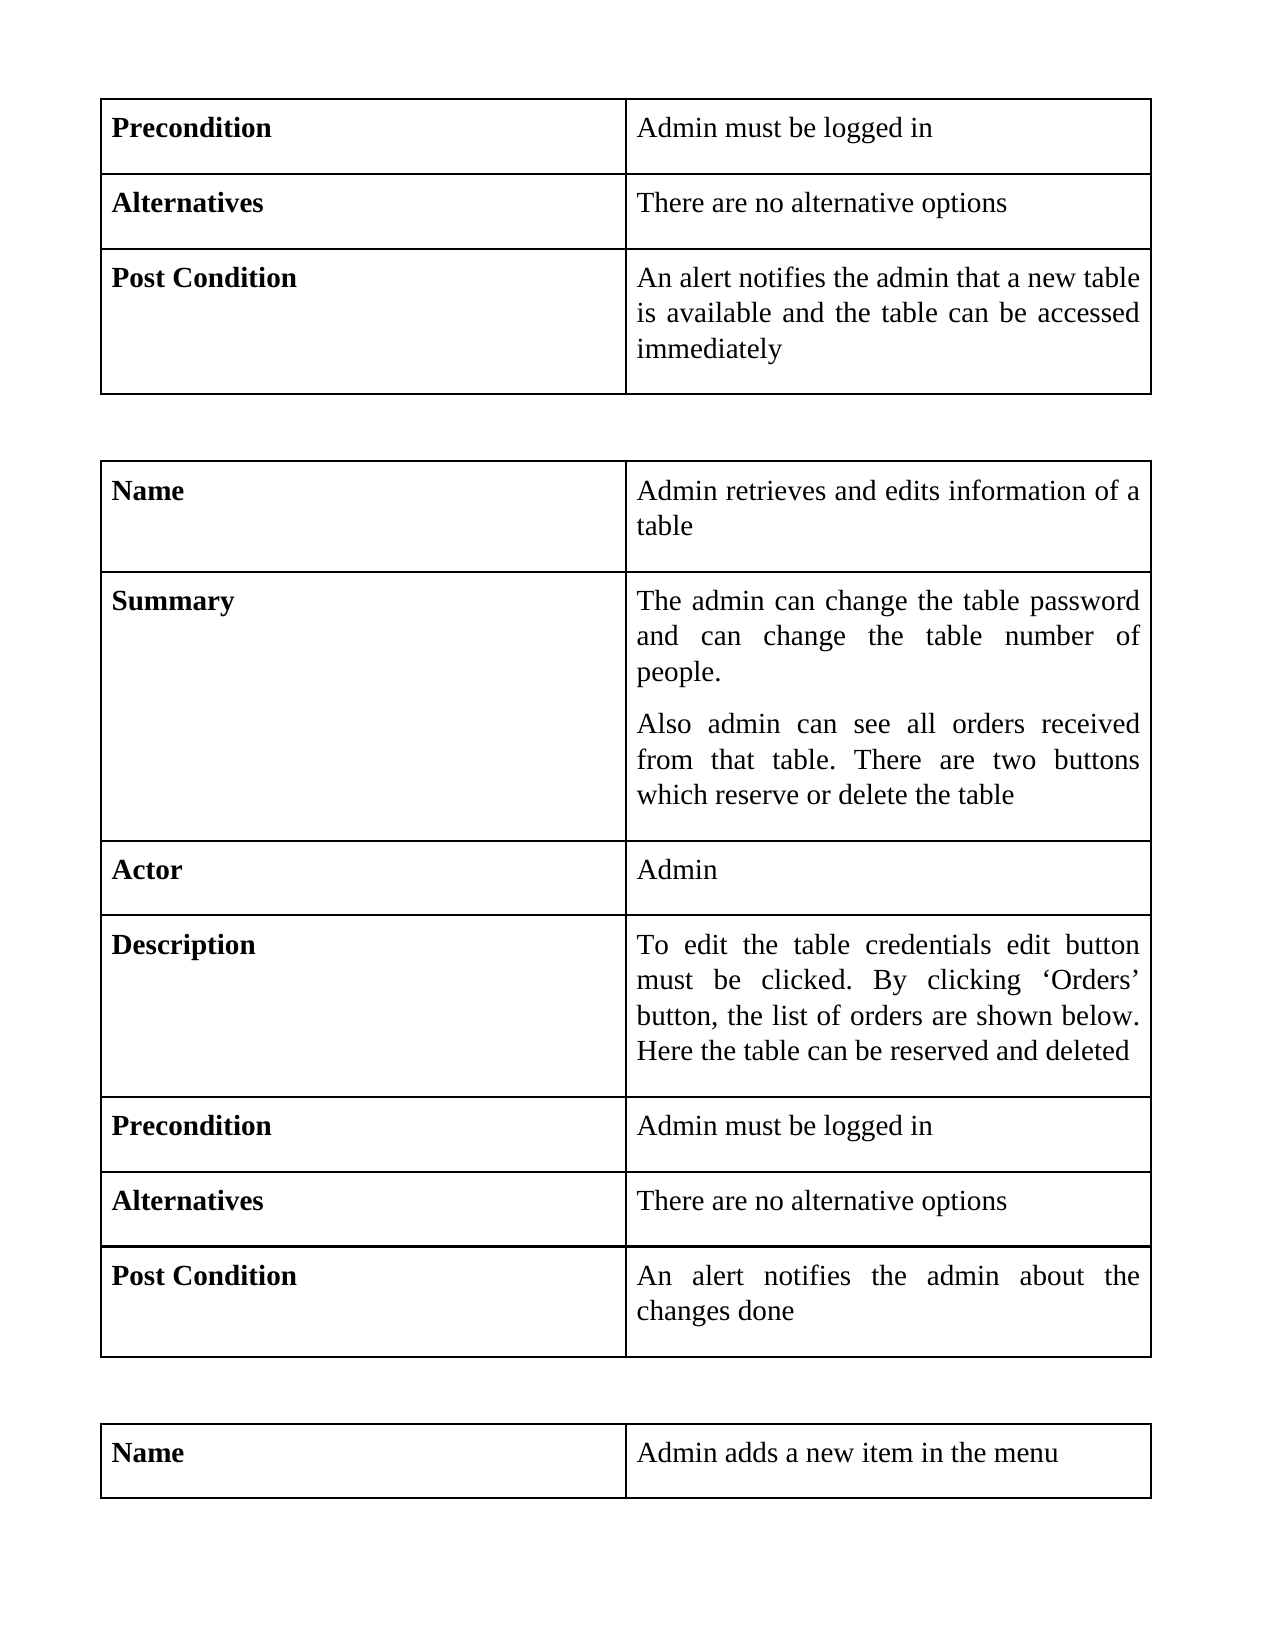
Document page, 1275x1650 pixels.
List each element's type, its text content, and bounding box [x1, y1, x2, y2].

table_cell The admin can change the table password and can change the table number of people. Also admin can see all orders received from that table. There are two buttons which reserve or delete the table [627, 573, 1150, 839]
table_header Name [102, 1425, 625, 1497]
table_cell An alert notifies the admin that a new table is available and the table can be accessed immediately [627, 250, 1150, 393]
table_cell An alert notifies the admin about the changes done [627, 1248, 1150, 1356]
table_cell Post Condition [102, 250, 625, 393]
table_cell There are no alternative options [627, 175, 1150, 247]
table_cell Precondition [102, 1098, 625, 1171]
table_cell Description [102, 916, 625, 1096]
table_cell Precondition [102, 100, 625, 173]
table_header Name [102, 462, 625, 571]
table_cell Alternatives [102, 1173, 625, 1245]
table_cell Admin must be logged in [627, 1098, 1150, 1171]
table_header Admin adds a new item in the menu [627, 1425, 1150, 1497]
table_header Admin retrieves and edits information of a table [627, 462, 1150, 571]
table_cell To edit the table credentials edit button must be clicked. By clicking ‘Orders’ button, the list of orders are shown below. Here the table can be reserved and deleted [627, 916, 1150, 1096]
table_cell Post Condition [102, 1248, 625, 1356]
table_cell Actor [102, 842, 625, 914]
table_cell Summary [102, 573, 625, 839]
table_cell Admin [627, 842, 1150, 914]
table_cell There are no alternative options [627, 1173, 1150, 1245]
table_cell Alternatives [102, 175, 625, 247]
table_cell Admin must be logged in [627, 100, 1150, 173]
